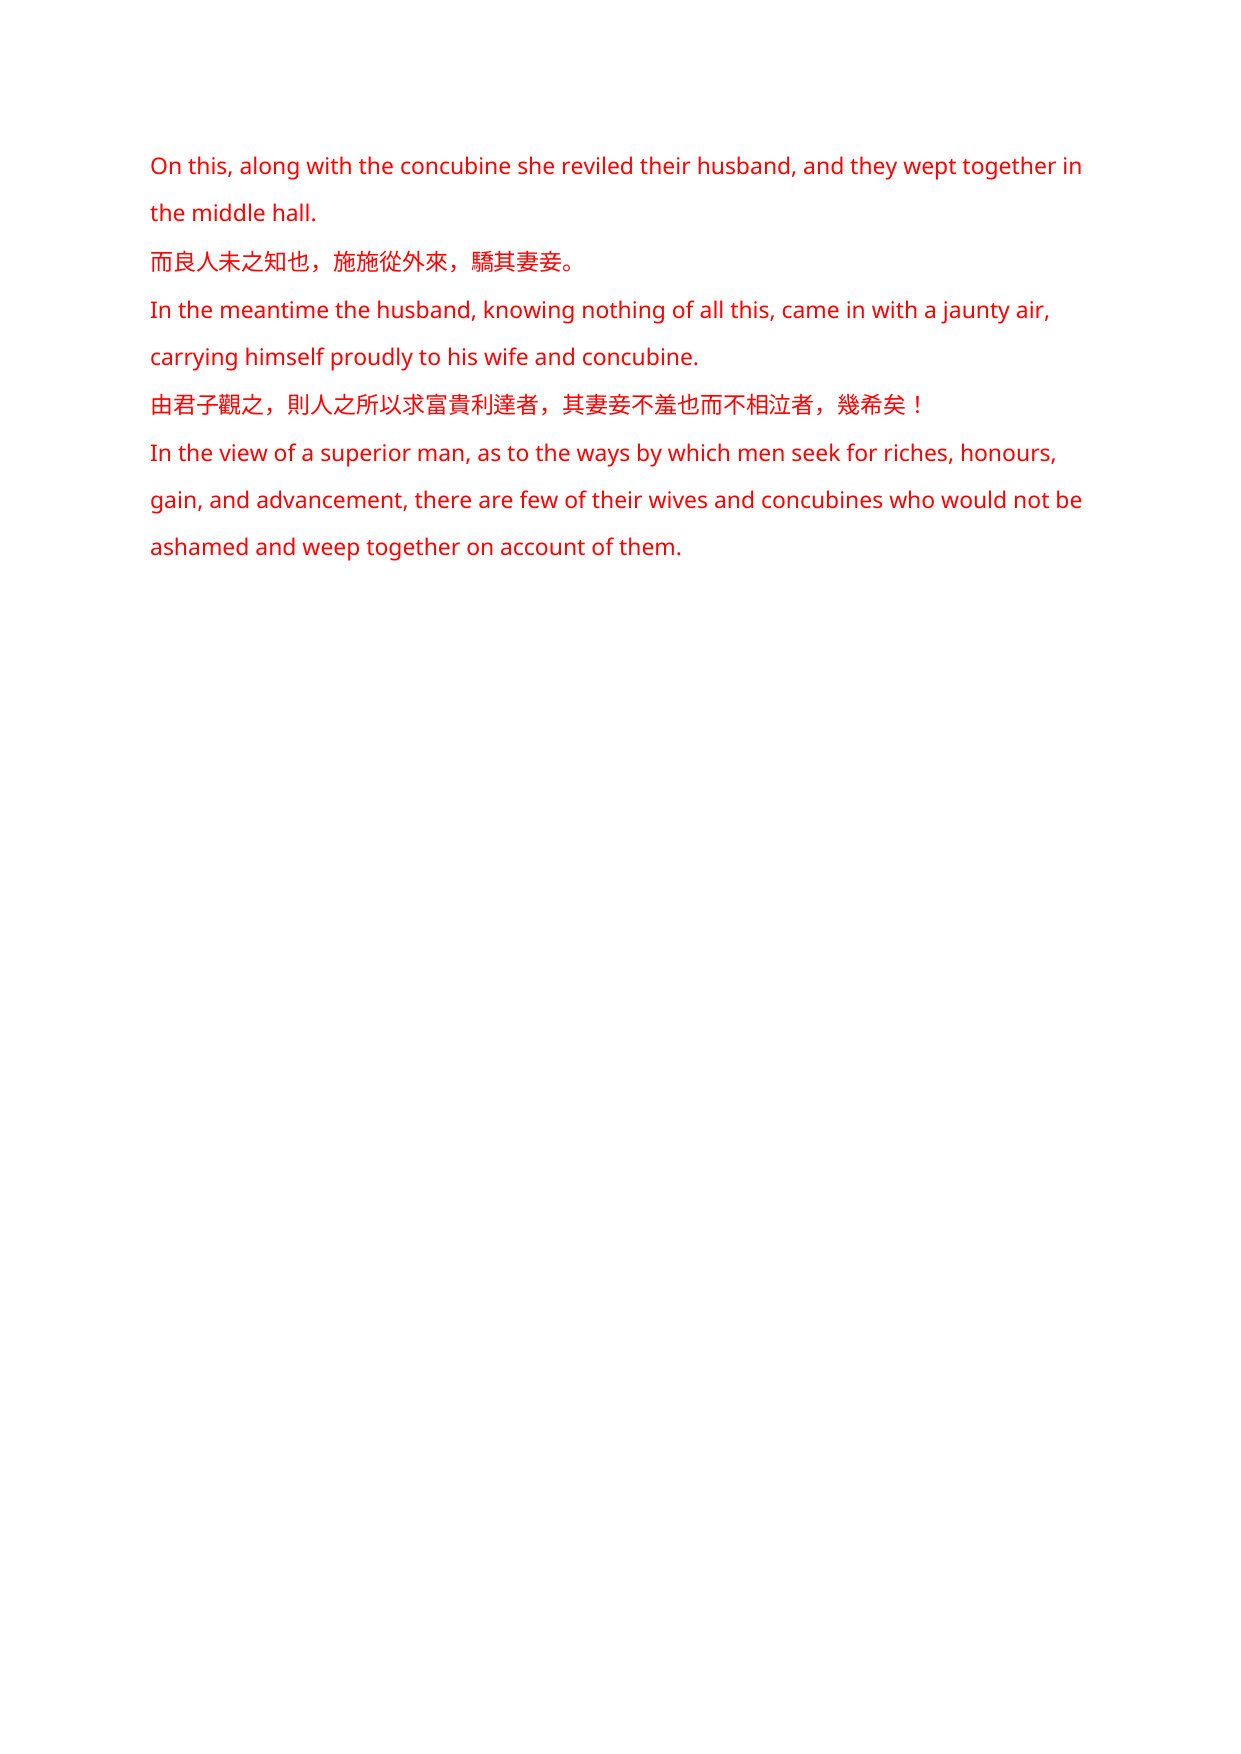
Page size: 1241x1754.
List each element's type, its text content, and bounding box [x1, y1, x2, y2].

text 由君子觀之，則人之所以求富貴利達者，其妻妾不羞也而不相泣者，幾希矣！ [150, 387, 1090, 421]
text On this, along with the concubine she reviled their husband, and they wept together in the middle hall. [150, 150, 1090, 228]
text In the meantime the husband, knowing nothing of all this, came in with a jaunty air, carrying himself proudly to his wife and concubine. [150, 293, 1090, 372]
text In the view of a superior man, as to the ways by which men seek for riches, honours, gain, and advancement, there are few of their wives and concubines who would not be ashamed and weep together on account of them. [150, 437, 1090, 562]
text 而良人未之知也，施施從外來，驕其妻妾。 [150, 244, 1090, 277]
